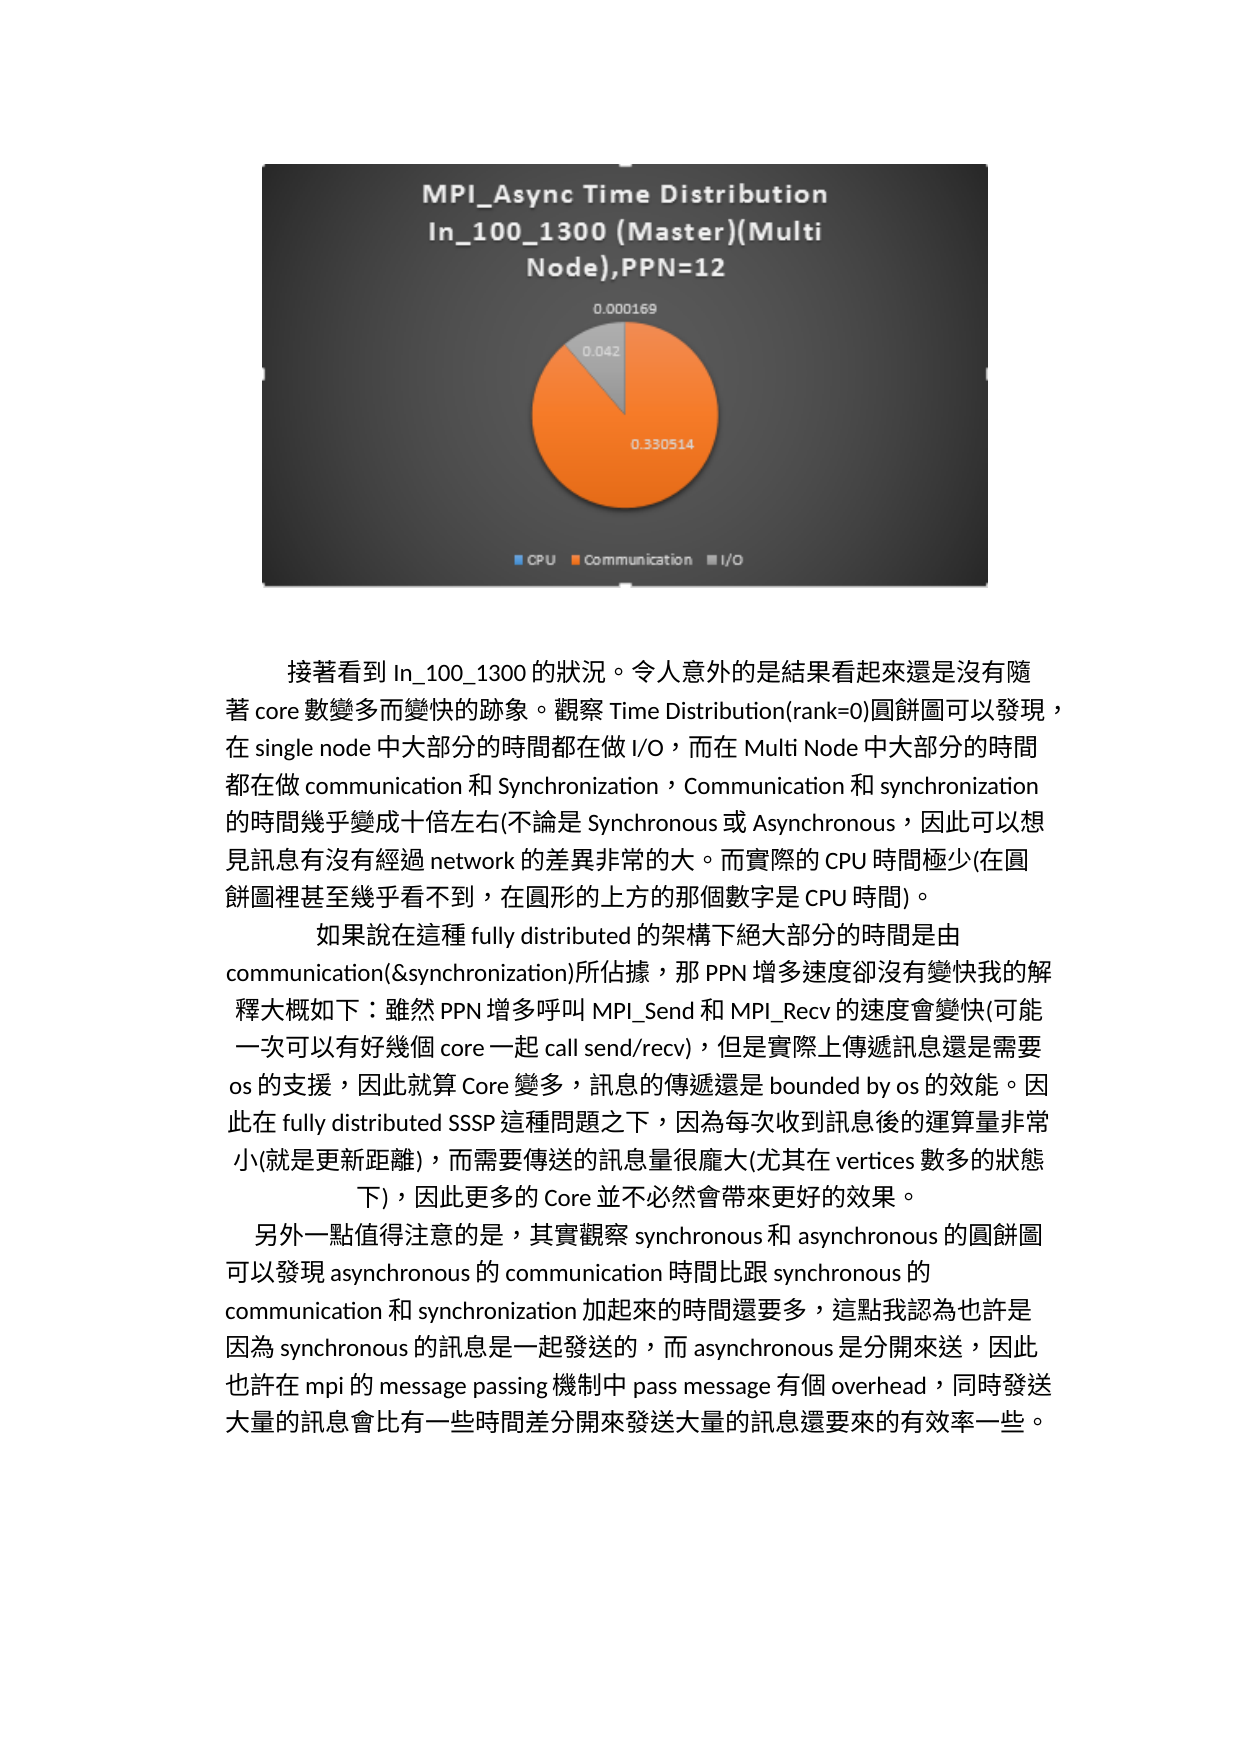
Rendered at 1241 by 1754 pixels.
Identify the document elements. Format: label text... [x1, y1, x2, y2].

list 接著看到 In_100_1300的狀況。令人意外的是結果看起來還是沒有隨著core數變多而變快的跡象。觀察Time Distribution(rank=0)圓餅圖可以發現，在single node中大部分的時間都在做I/O，而在Multi Node中大部分的時間都在做communication和Synchronization，Communication和synchronization的時間幾乎變成十倍左右(不論是Synchronous或Asynchronous，因此可以想見訊息有沒有經過network的差異非常的大。而實際的CPU時間極少(在圓餅圖裡甚至幾乎看不到，在圓形的上方的那個數字是CPU時間)。 [225, 652, 1053, 914]
picture [262, 164, 988, 588]
list 另外一點值得注意的是，其實觀察synchronous和asynchronous的圓餅圖可以發現asynchronous的communication時間比跟synchronous的communication和synchronization加起來的時間還要多，這點我認為也許是因為synchronous的訊息是一起發送的，而asynchronous是分開來送，因此也許在mpi的message passing機制中pass message有個overhead，同時發送大量的訊息會比有一些時間差分開來發送大量的訊息還要來的有效率一些。 [225, 1214, 1053, 1439]
list 如果說在這種fully distributed的架構下絕大部分的時間是由communication(&synchronization)所佔據，那PPN增多速度卻沒有變快我的解釋大概如下：雖然PPN增多呼叫MPI_Send和MPI_Recv的速度會變快(可能一次可以有好幾個core一起call send/recv)，但是實際上傳遞訊息還是需要os的支援，因此就算Core變多，訊息的傳遞還是bounded by os的效能。因此在fully distributed SSSP這種問題之下，因為每次收到訊息後的運算量非常小(就是更新距離)，而需要傳送的訊息量很龐大(尤其在vertices數多的狀態下)，因此更多的Core並不必然會帶來更好的效果。 [225, 914, 1053, 1214]
